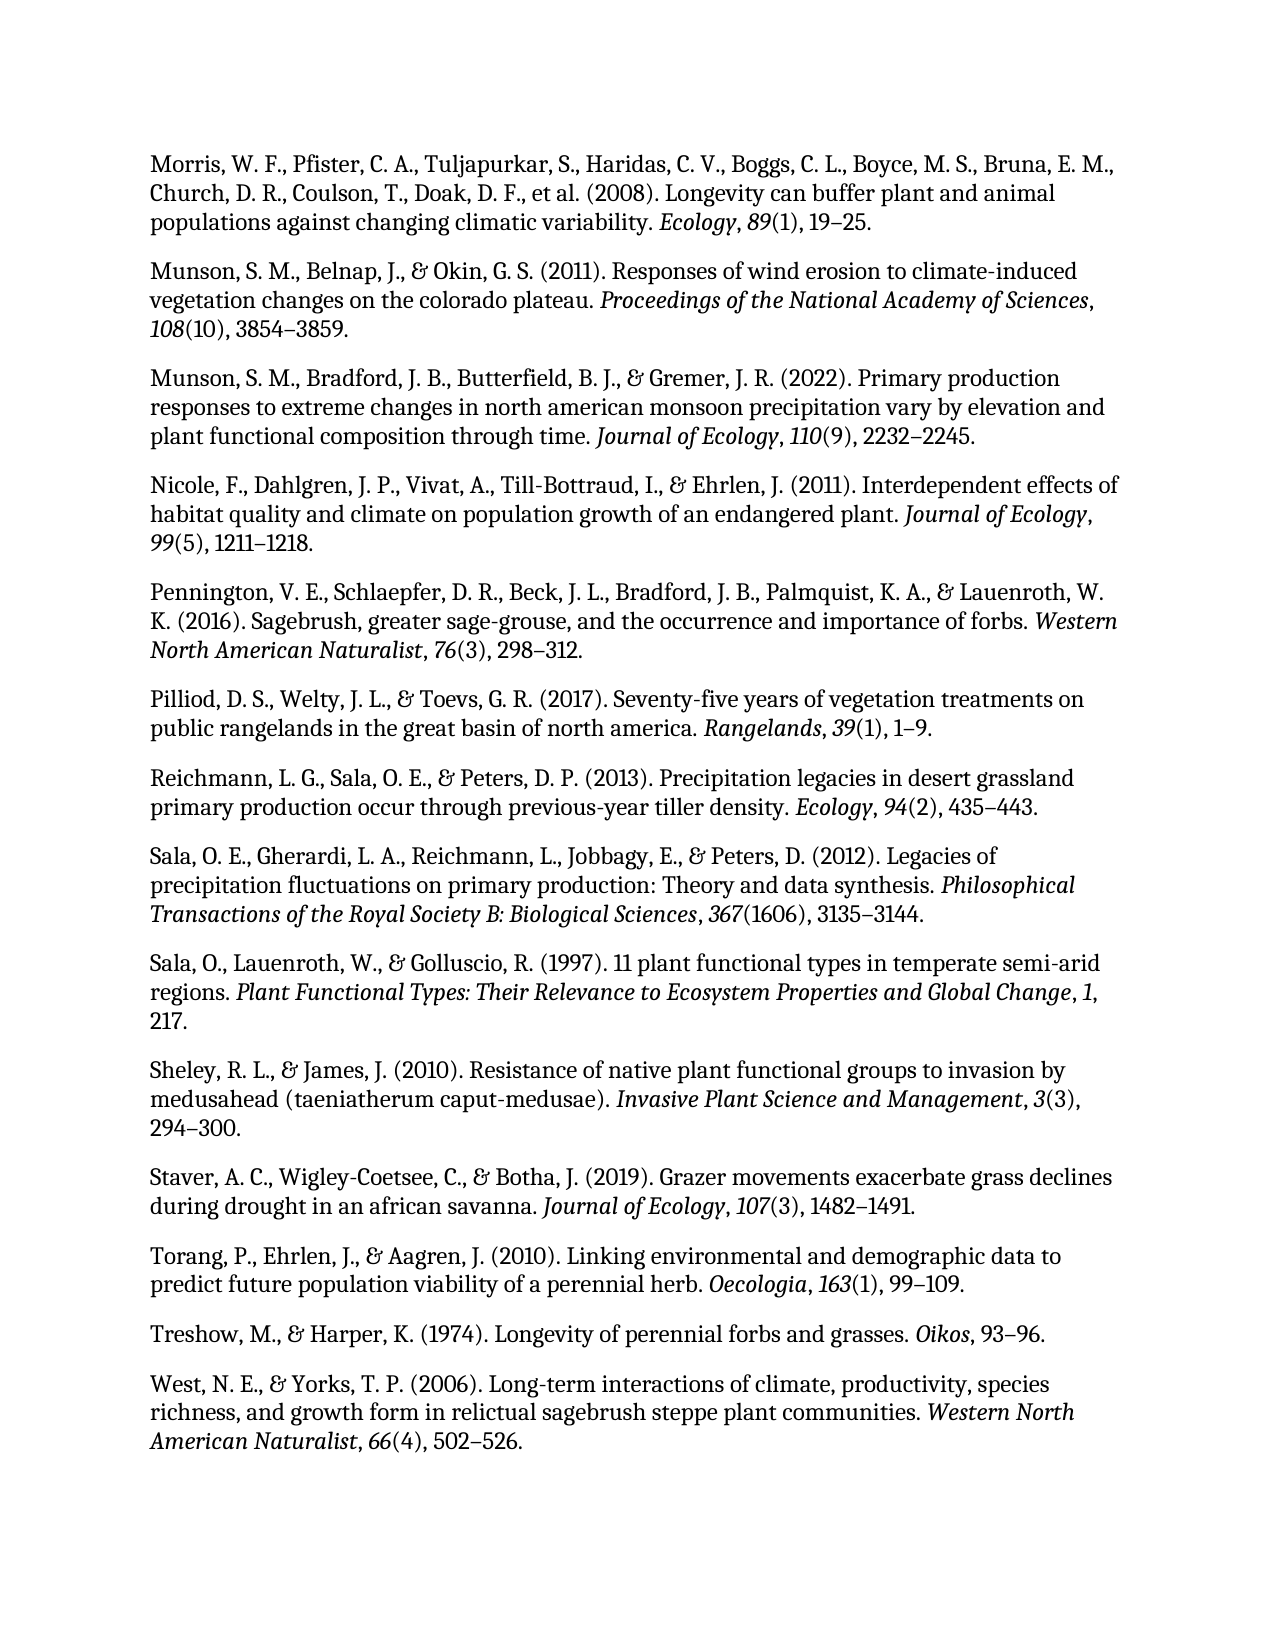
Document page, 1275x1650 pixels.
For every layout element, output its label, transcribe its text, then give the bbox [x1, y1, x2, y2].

text Pilliod, D. S., Welty, J. L., & Toevs, G. R. (2017). Seventy-five years of vegetation treatments on public rangelands in the great basin of north america. Rangelands, 39(1), 1–9. [150, 685, 1125, 743]
text Munson, S. M., Belnap, J., & Okin, G. S. (2011). Responses of wind erosion to climate-induced vegetation changes on the colorado plateau. Proceedings of the National Academy of Sciences, 108(10), 3854–3859. [150, 257, 1125, 343]
text Staver, A. C., Wigley-Coetsee, C., & Botha, J. (2019). Grazer movements exacerbate grass declines during drought in an african savanna. Journal of Ecology, 107(3), 1482–1491. [150, 1163, 1125, 1221]
text Pennington, V. E., Schlaepfer, D. R., Beck, J. L., Bradford, J. B., Palmquist, K. A., & Lauenroth, W. K. (2016). Sagebrush, greater sage-grouse, and the occurrence and importance of forbs. Western North American Naturalist, 76(3), 298–312. [150, 578, 1125, 664]
text Munson, S. M., Bradford, J. B., Butterfield, B. J., & Gremer, J. R. (2022). Primary production responses to extreme changes in north american monsoon precipitation vary by elevation and plant functional composition through time. Journal of Ecology, 110(9), 2232–2245. [150, 364, 1125, 450]
text Morris, W. F., Pfister, C. A., Tuljapurkar, S., Haridas, C. V., Boggs, C. L., Boyce, M. S., Bruna, E. M., Church, D. R., Coulson, T., Doak, D. F., et al. (2008). Longevity can buffer plant and animal populations against changing climatic variability. Ecology, 89(1), 19–25. [150, 150, 1125, 236]
text Sala, O. E., Gherardi, L. A., Reichmann, L., Jobbagy, E., & Peters, D. (2012). Legacies of precipitation fluctuations on primary production: Theory and data synthesis. Philosophical Transactions of the Royal Society B: Biological Sciences, 367(1606), 3135–3144. [150, 842, 1125, 928]
text Sheley, R. L., & James, J. (2010). Resistance of native plant functional groups to invasion by medusahead (taeniatherum caput-medusae). Invasive Plant Science and Management, 3(3), 294–300. [150, 1056, 1125, 1142]
text Sala, O., Lauenroth, W., & Golluscio, R. (1997). 11 plant functional types in temperate semi-arid regions. Plant Functional Types: Their Relevance to Ecosystem Properties and Global Change, 1, 217. [150, 949, 1125, 1035]
text Treshow, M., & Harper, K. (1974). Longevity of perennial forbs and grasses. Oikos, 93–96. [150, 1320, 1125, 1349]
text Torang, P., Ehrlen, J., & Aagren, J. (2010). Linking environmental and demographic data to predict future population viability of a perennial herb. Oecologia, 163(1), 99–109. [150, 1242, 1125, 1299]
text West, N. E., & Yorks, T. P. (2006). Long-term interactions of climate, productivity, species richness, and growth form in relictual sagebrush steppe plant communities. Western North American Naturalist, 66(4), 502–526. [150, 1369, 1125, 1456]
text Reichmann, L. G., Sala, O. E., & Peters, D. P. (2013). Precipitation legacies in desert grassland primary production occur through previous-year tiller density. Ecology, 94(2), 435–443. [150, 764, 1125, 821]
text Nicole, F., Dahlgren, J. P., Vivat, A., Till-Bottraud, I., & Ehrlen, J. (2011). Interdependent effects of habitat quality and climate on population growth of an endangered plant. Journal of Ecology, 99(5), 1211–1218. [150, 471, 1125, 557]
